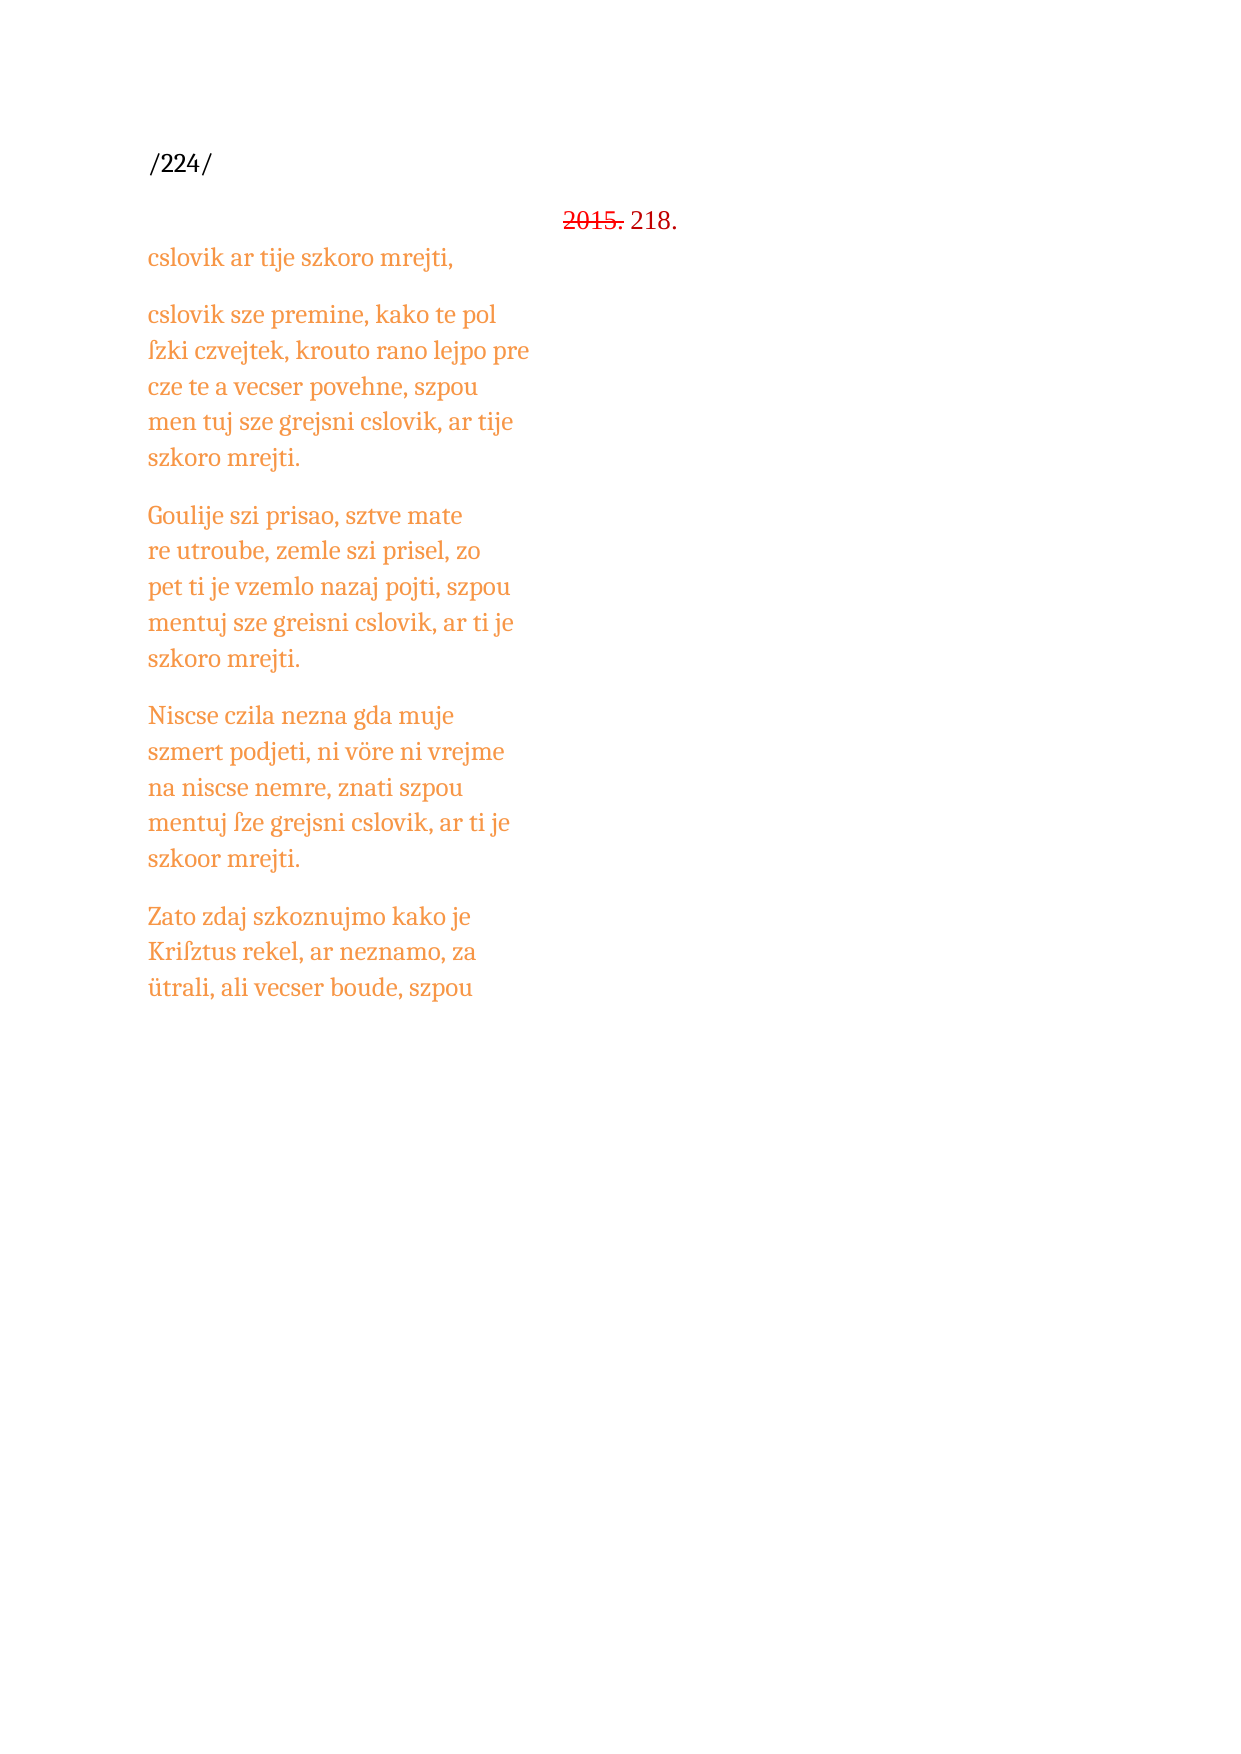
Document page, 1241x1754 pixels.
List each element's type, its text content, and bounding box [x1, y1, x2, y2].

text Goulije szi prisao, sztve mate re utroube, zemle szi prisel, zo pet ti je vzemlo nazaj pojti, szpou mentuj sze greisni cslovik, ar ti je szkoro mrejti. [148, 500, 1093, 674]
text cslovik ar tije szkoro mrejti, [148, 242, 1093, 273]
text 2015. 218. [148, 204, 1093, 235]
text /224/ [148, 148, 1093, 179]
text Zato zdaj szkoznujmo kako je Kriſztus rekel, ar neznamo, za ütrali, ali vecser boude, szpou [148, 901, 1093, 1003]
text Niscse czila nezna gda muje szmert podjeti, ni vöre ni vrejme na niscse nemre, znati szpou mentuj ſze grejsni cslovik, ar ti je szkoor mrejti. [148, 700, 1093, 874]
text cslovik sze premine, kako te pol ſzki czvejtek, krouto rano lejpo pre cze te a vecser povehne, szpou men tuj sze grejsni cslovik, ar tije szkoro mrejti. [148, 299, 1093, 473]
